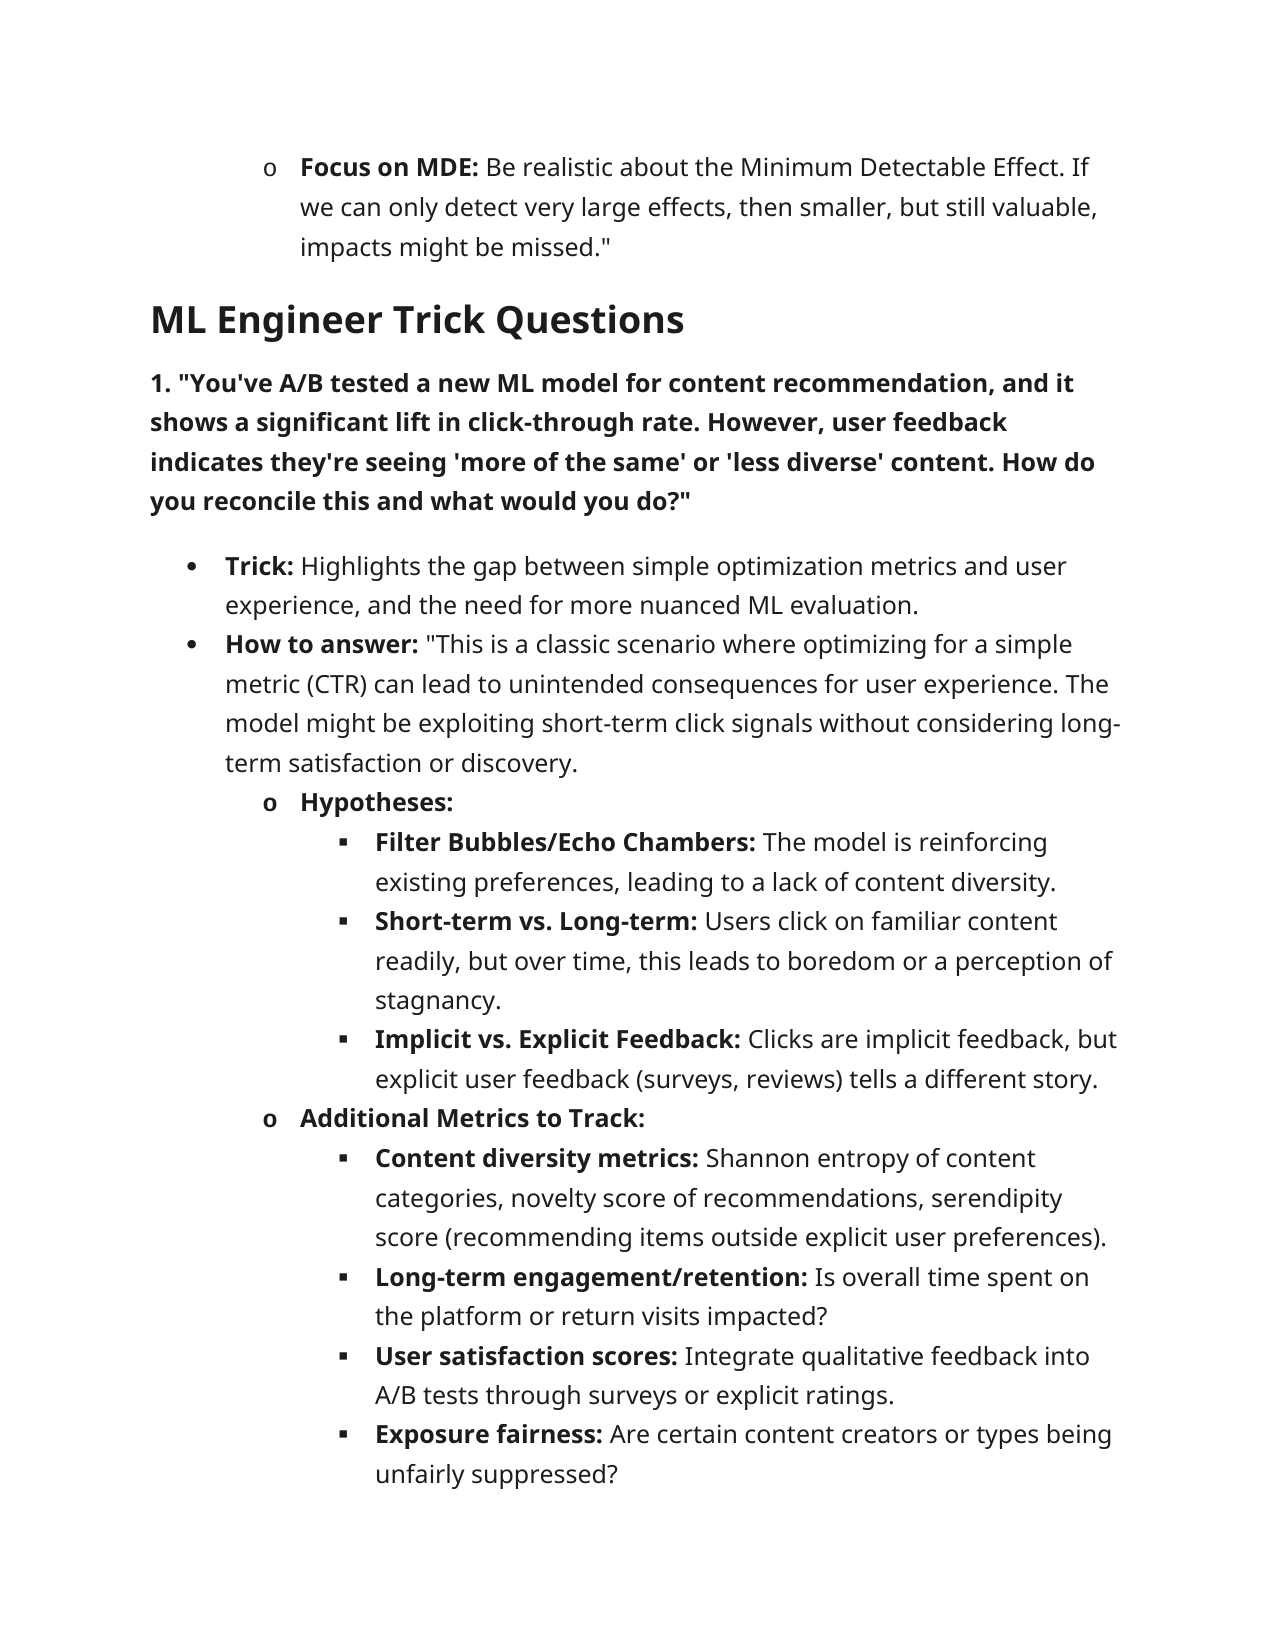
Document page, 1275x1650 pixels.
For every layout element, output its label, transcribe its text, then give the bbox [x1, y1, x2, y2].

list Trick: Highlights the gap between simple optimization metrics and user experience, and the need for more nuanced ML evaluation. [187, 548, 1125, 622]
list How to answer: "This is a classic scenario where optimizing for a simple metric (CTR) can lead to unintended consequences for user experience. The model might be exploiting short-term click signals without considering long-term satisfaction or discovery. [187, 627, 1125, 780]
list Long-term engagement/retention: Is overall time spent on the platform or return visits impacted? [337, 1259, 1125, 1333]
list Hypotheses: [262, 785, 1125, 819]
list Focus on MDE: Be realistic about the Minimum Detectable Effect. If we can only detect very large effects, then smaller, but still valuable, impacts might be missed." [262, 150, 1125, 263]
list Exposure fairness: Are certain content creators or types being unfairly suppressed? [337, 1417, 1125, 1491]
list User satisfaction scores: Integrate qualitative feedback into A/B tests through surveys or explicit ratings. [337, 1338, 1125, 1412]
list Filter Bubbles/Echo Chambers: The model is reinforcing existing preferences, leading to a lack of content diversity. [337, 825, 1125, 898]
subtitle ML Engineer Trick Questions [150, 294, 1125, 345]
list Additional Metrics to Track: [262, 1101, 1125, 1135]
text 1. "You've A/B tested a new ML model for content recommendation, and it shows a significant lift in click-through rate. However, user feedback indicates they're seeing 'more of the same' or 'less diverse' content. How do you reconcile this and what would you do?" [150, 365, 1125, 518]
list Content diversity metrics: Shannon entropy of content categories, novelty score of recommendations, serendipity score (recommending items outside explicit user preferences). [337, 1141, 1125, 1254]
list Short-term vs. Long-term: Users click on familiar content readily, but over time, this leads to boredom or a perception of stagnancy. [337, 904, 1125, 1017]
list Implicit vs. Explicit Feedback: Clicks are implicit feedback, but explicit user feedback (surveys, reviews) tells a different story. [337, 1022, 1125, 1096]
